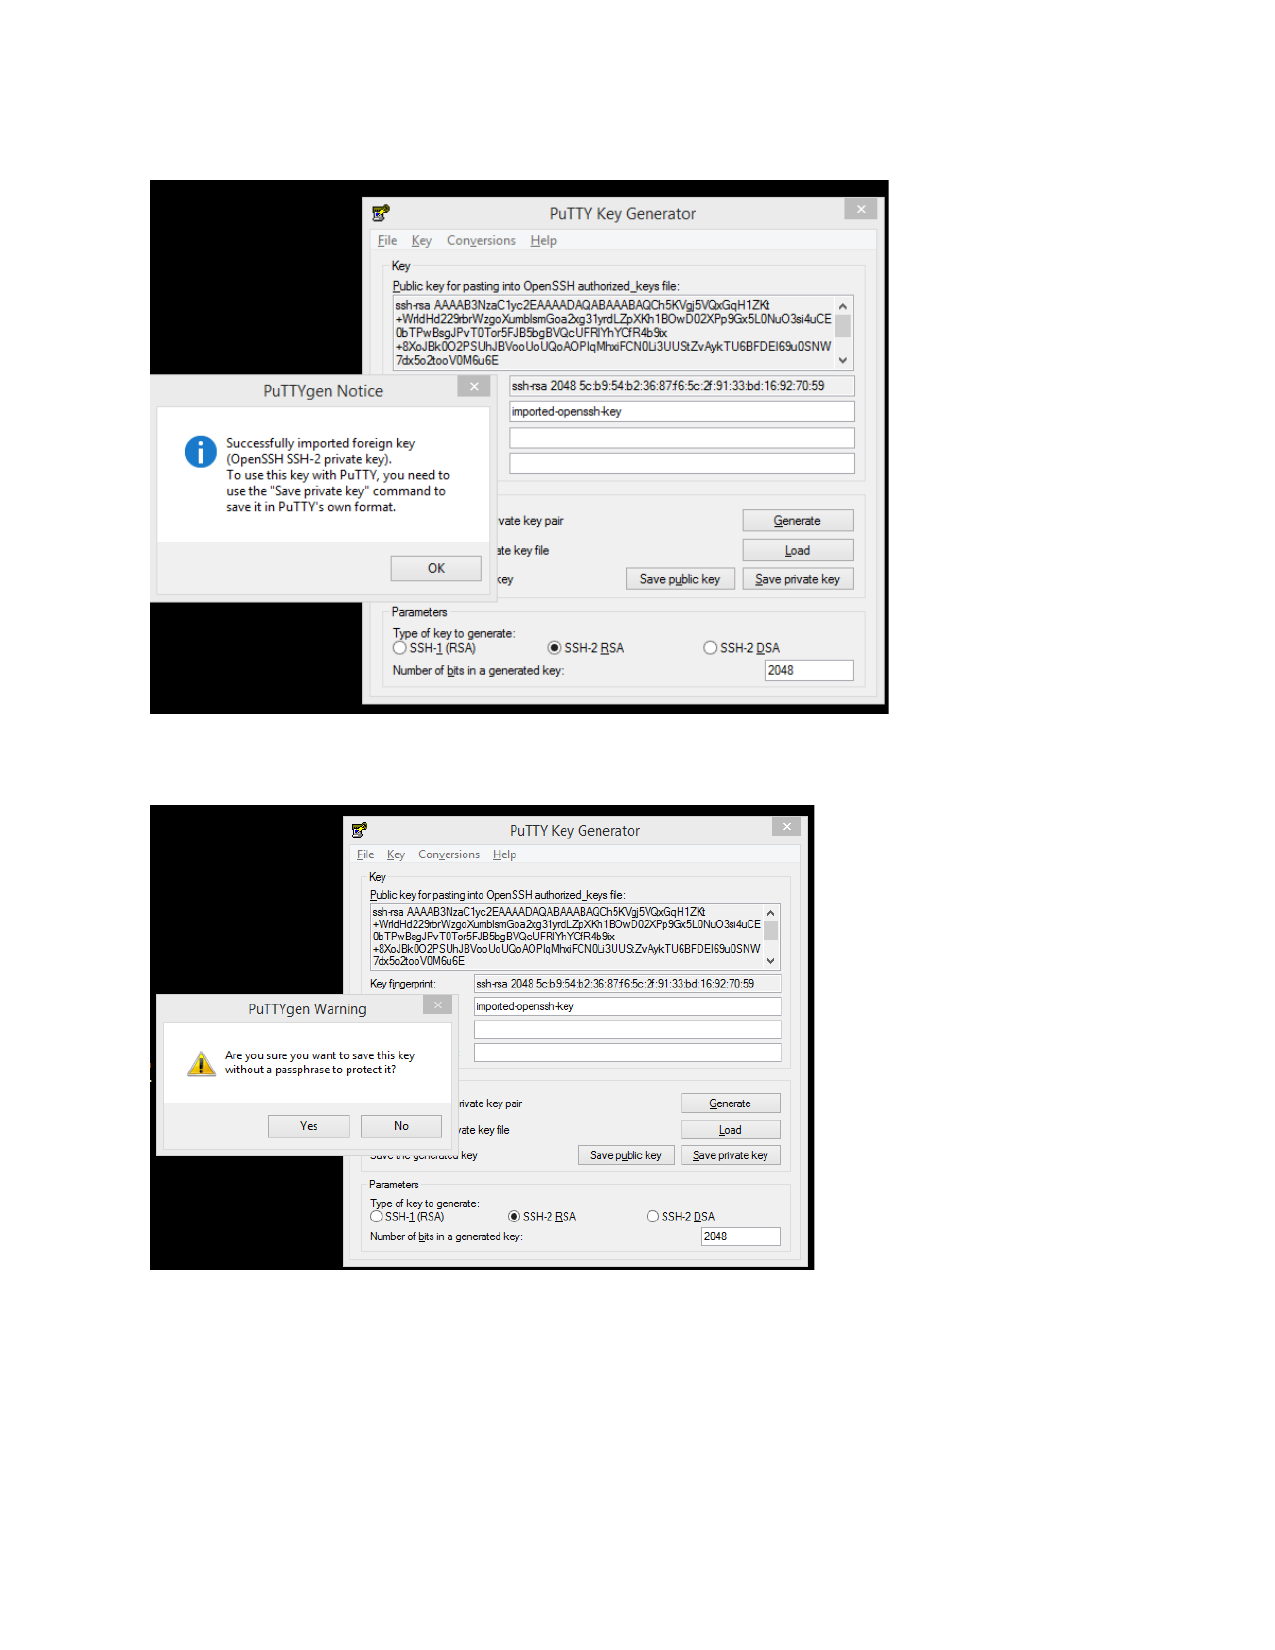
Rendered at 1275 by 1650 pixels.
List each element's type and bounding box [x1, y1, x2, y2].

picture [150, 805, 815, 1270]
picture [150, 180, 889, 714]
